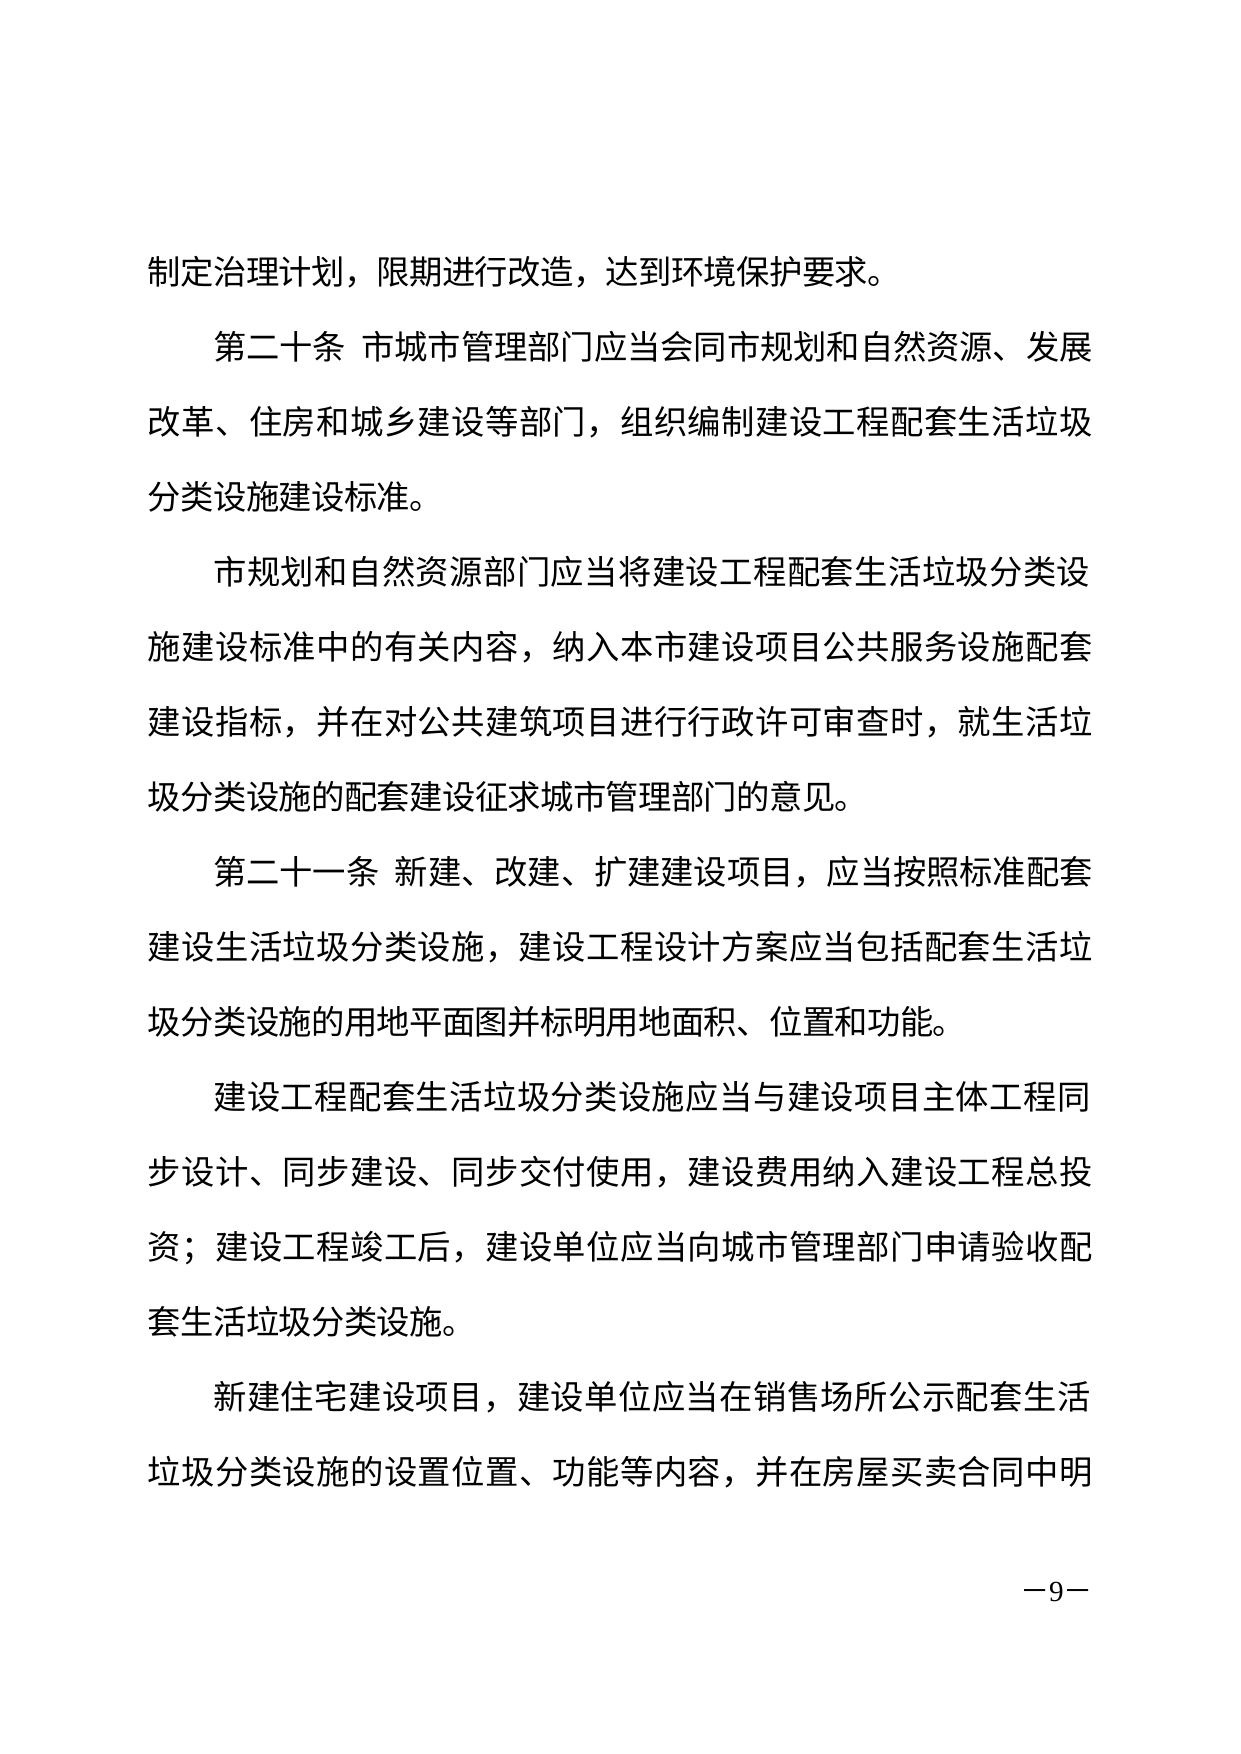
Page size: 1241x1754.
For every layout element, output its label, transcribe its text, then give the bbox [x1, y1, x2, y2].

text 建设工程配套生活垃圾分类设施应当与建设项目主体工程同步设计、同步建设、同步交付使用，建设费用纳入建设工程总投资；建设工程竣工后，建设单位应当向城市管理部门申请验收配套生活垃圾分类设施。 [148, 1057, 1092, 1357]
text 市规划和自然资源部门应当将建设工程配套生活垃圾分类设施建设标准中的有关内容，纳入本市建设项目公共服务设施配套建设指标，并在对公共建筑项目进行行政许可审查时，就生活垃圾分类设施的配套建设征求城市管理部门的意见。 [148, 532, 1092, 832]
text 第二十一条 新建、改建、扩建建设项目，应当按照标准配套建设生活垃圾分类设施，建设工程设计方案应当包括配套生活垃圾分类设施的用地平面图并标明用地面积、位置和功能。 [148, 832, 1092, 1057]
text 第二十条 市城市管理部门应当会同市规划和自然资源、发展改革、住房和城乡建设等部门，组织编制建设工程配套生活垃圾分类设施建设标准。 [148, 307, 1092, 532]
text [148, 232, 1092, 307]
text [148, 1357, 1092, 1507]
